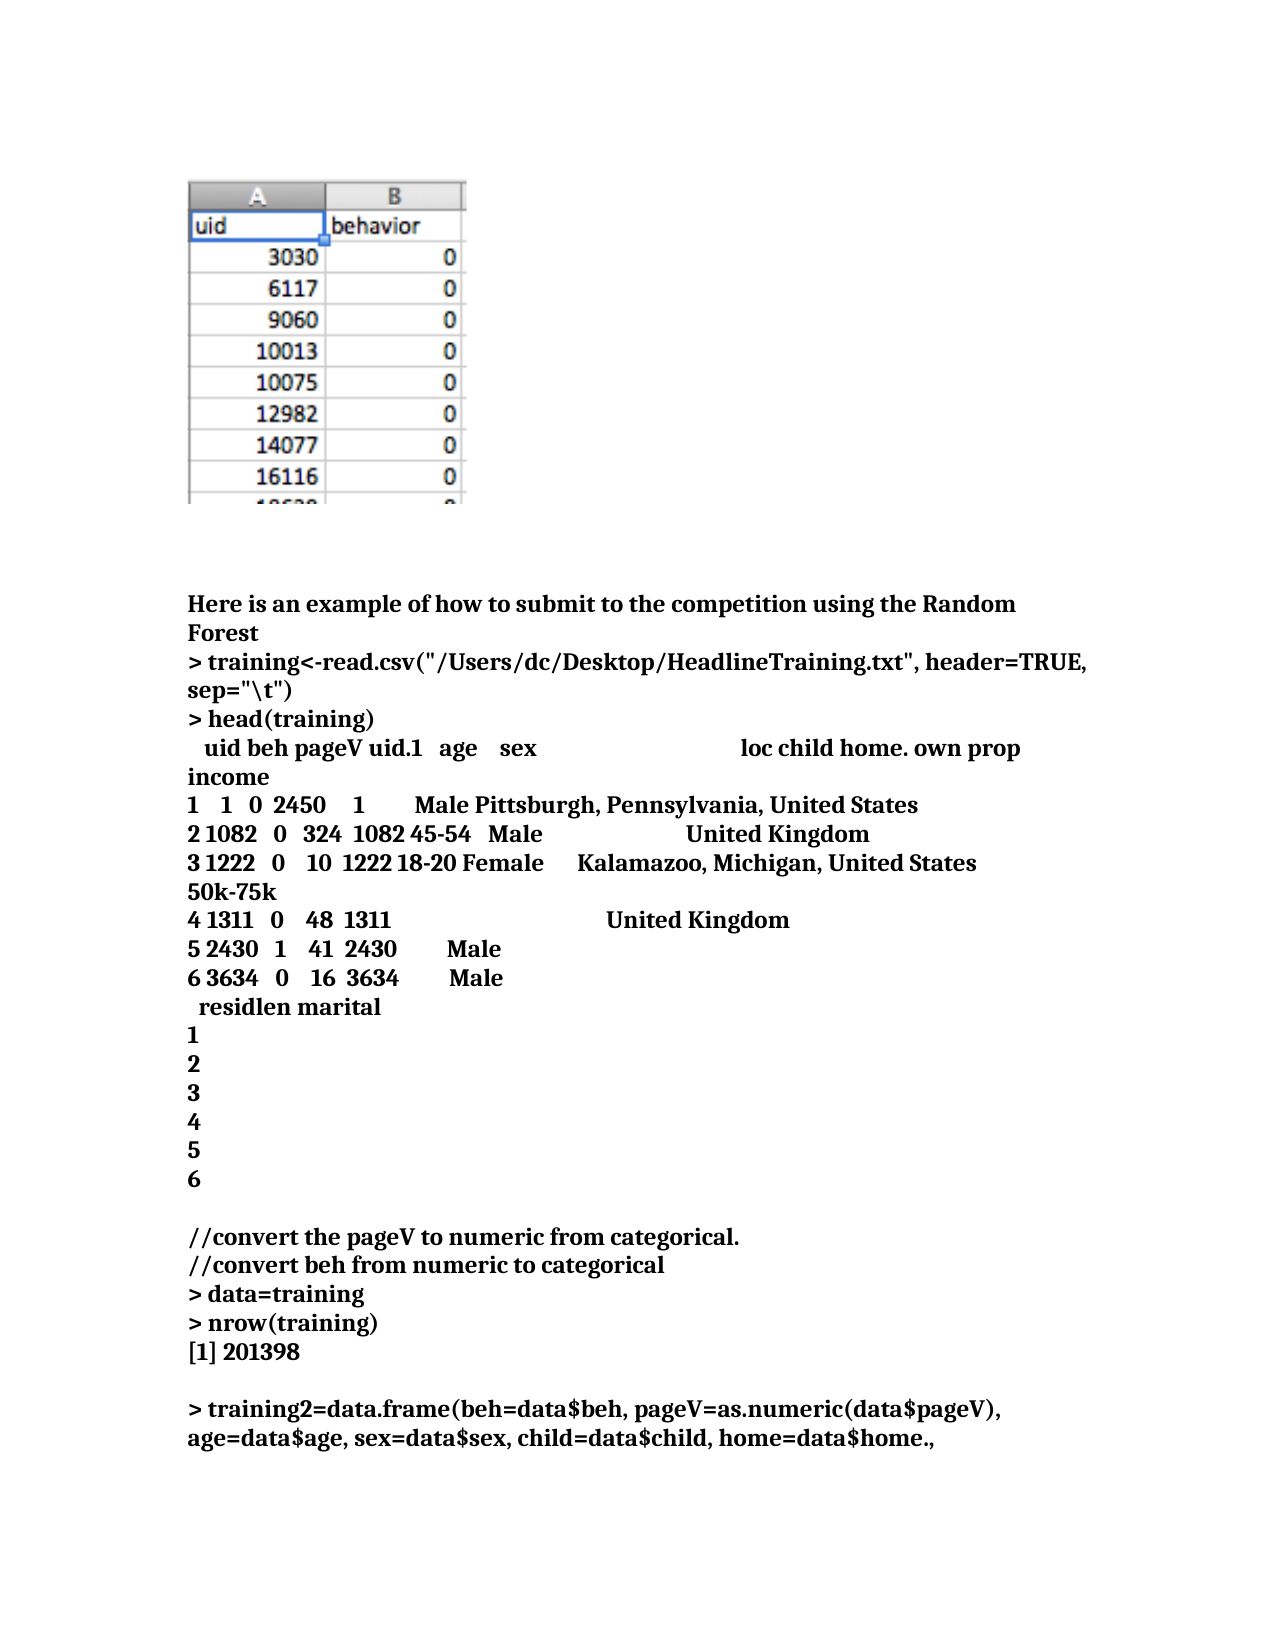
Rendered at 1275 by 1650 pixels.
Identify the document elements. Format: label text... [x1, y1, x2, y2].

text > head(training) [187, 705, 1087, 734]
text 2 1082 0 324 1082 45-54 Male United Kingdom [187, 820, 1087, 849]
text 5 [187, 1136, 1087, 1165]
text 5 2430 1 41 2430 Male [187, 935, 1087, 964]
text > data=training [187, 1280, 1087, 1309]
text 2 [187, 1050, 1087, 1079]
text //convert beh from numeric to categorical [187, 1251, 1087, 1280]
text [1] 201398 [187, 1337, 1087, 1366]
text 6 [187, 1165, 1087, 1194]
text 1 1 0 2450 1 Male Pittsburgh, Pennsylvania, United States [187, 791, 1087, 820]
text 6 3634 0 16 3634 Male [187, 964, 1087, 992]
text > nrow(training) [187, 1309, 1087, 1337]
text //convert the pageV to numeric from categorical. [187, 1222, 1087, 1251]
text 4 1311 0 48 1311 United Kingdom [187, 906, 1087, 935]
text 3 [187, 1079, 1087, 1107]
text Here is an example of how to submit to the competition using the Random Forest [187, 590, 1087, 647]
text 3 1222 0 10 1222 18-20 Female Kalamazoo, Michigan, United States 50k-75k [187, 849, 1087, 906]
text 1 [187, 1021, 1087, 1050]
text residlen marital [187, 992, 1087, 1021]
text 4 [187, 1107, 1087, 1136]
text uid beh pageV uid.1 age sex loc child home. own prop income [187, 734, 1087, 791]
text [187, 1395, 1087, 1452]
picture [187, 178, 467, 504]
text > training<-read.csv("/Users/dc/Desktop/HeadlineTraining.txt", header=TRUE, sep="\t") [187, 647, 1087, 705]
